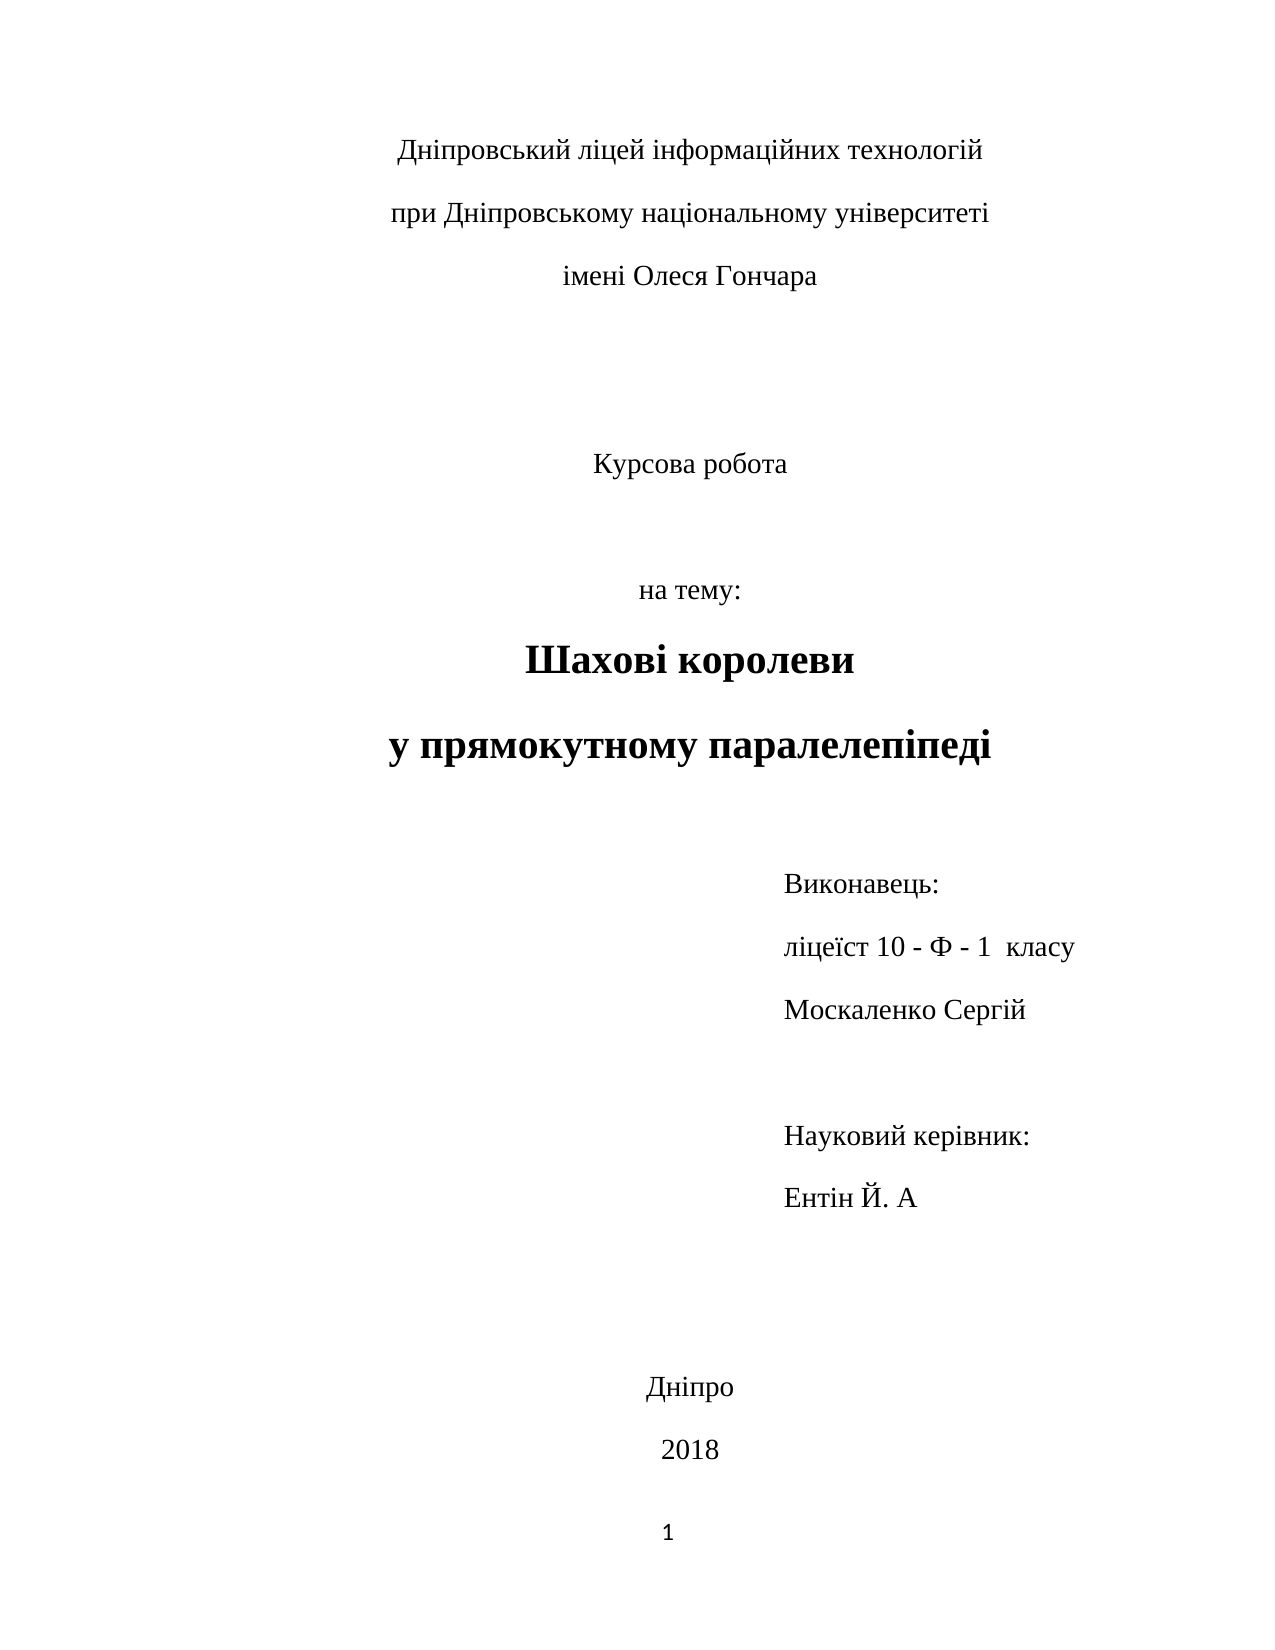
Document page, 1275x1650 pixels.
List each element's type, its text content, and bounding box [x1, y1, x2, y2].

text Дніпро [120, 1369, 1215, 1403]
text у прямокутному паралелепіпеді [120, 719, 1215, 767]
text Виконавець: [739, 867, 1215, 900]
text Курсова робота [120, 447, 1215, 480]
text Москаленко Сергій [739, 992, 1215, 1026]
text 2018 [120, 1432, 1215, 1465]
text Науковий керівник: [739, 1118, 1215, 1151]
text Шахові королеви [120, 635, 1215, 683]
text імені Олеся Гончара [120, 258, 1215, 292]
text ліцеїст 10 - Ф - 1 класу [739, 929, 1215, 963]
text на тему: [120, 572, 1215, 606]
text при Дніпровському національному університеті [120, 195, 1215, 229]
text Ентін Й. А [739, 1181, 1215, 1214]
text Дніпровський ліцей інформаційних технологій [120, 132, 1215, 166]
